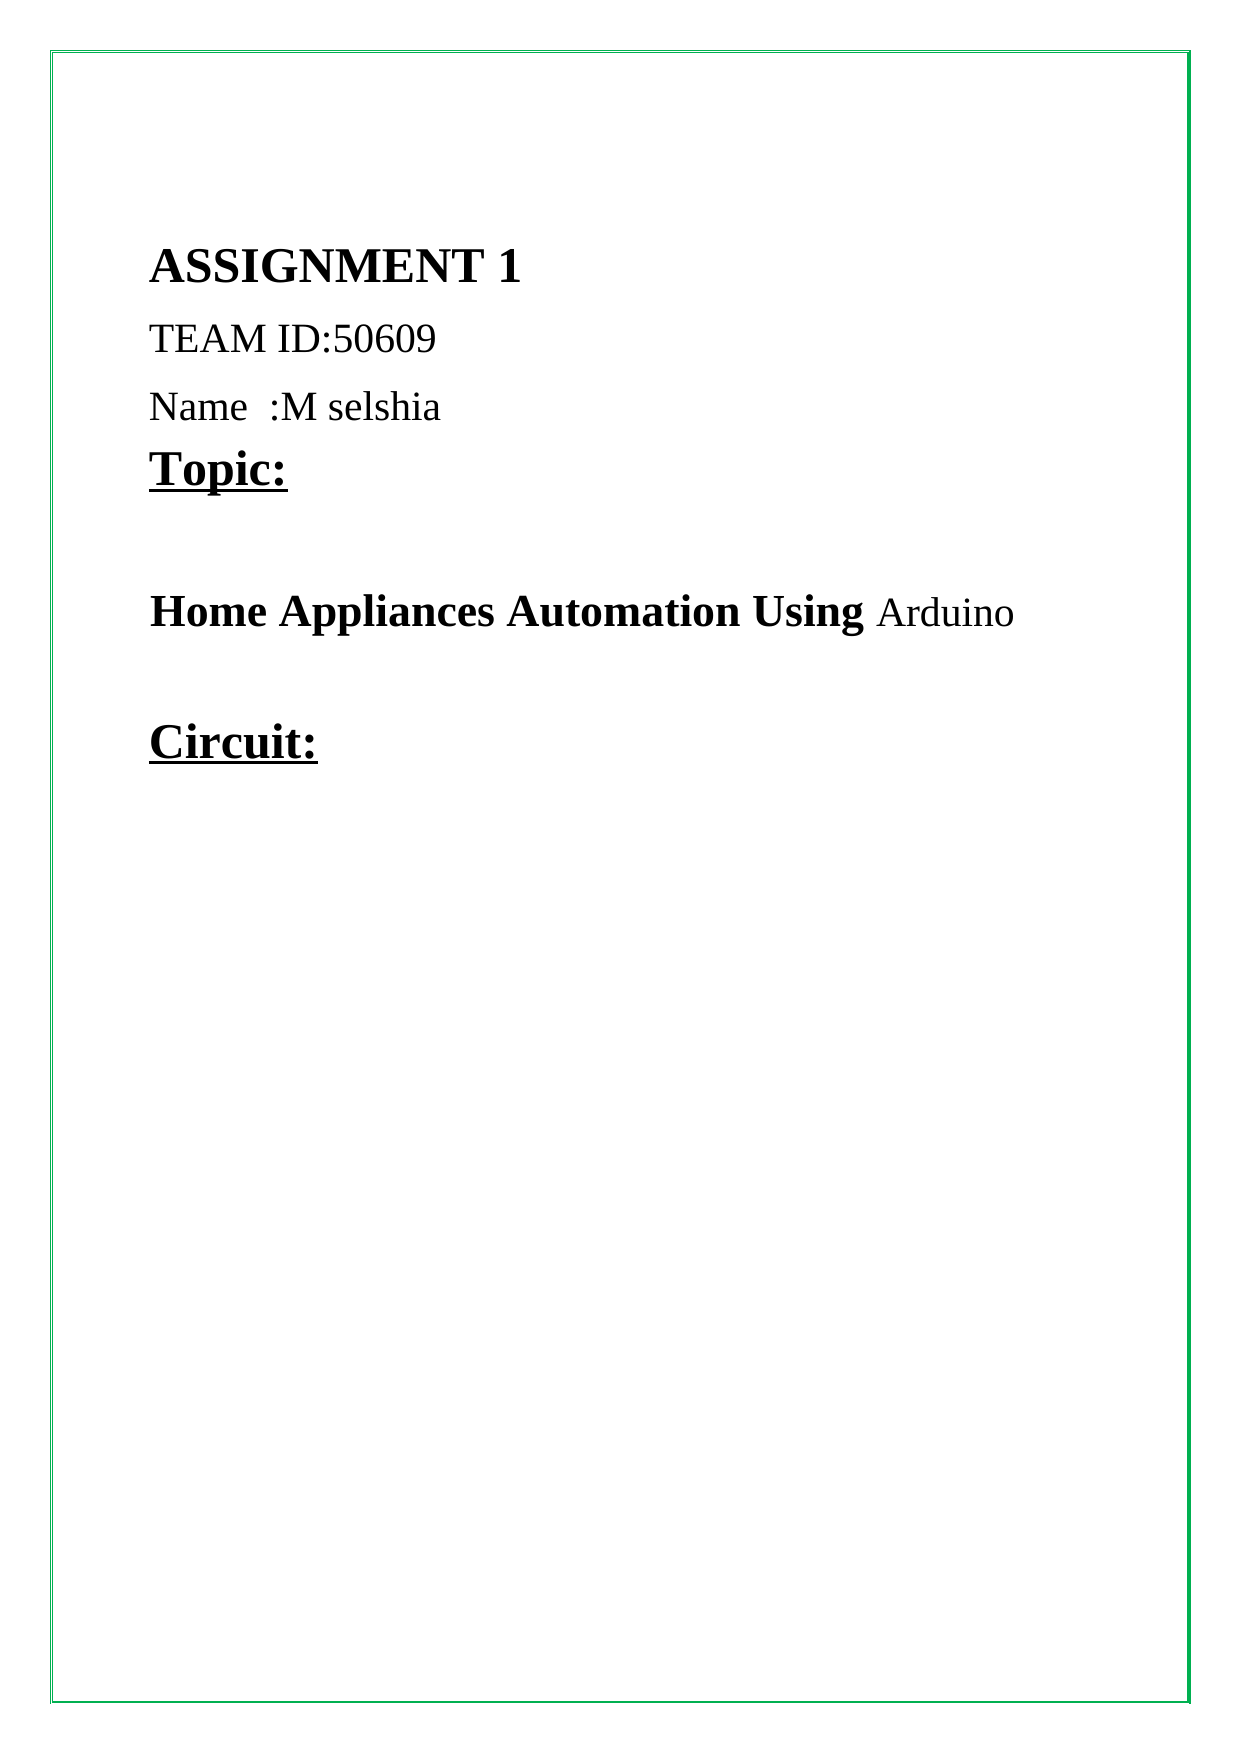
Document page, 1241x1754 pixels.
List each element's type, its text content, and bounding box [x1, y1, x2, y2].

text Topic: [148, 439, 1167, 497]
text Home Appliances Automation Using Arduino [150, 584, 1088, 637]
text ASSIGNMENT 1 [148, 236, 1167, 293]
text Circuit: [148, 711, 1167, 769]
text TEAM ID:50609 [148, 314, 1167, 362]
text Name :M selshia [148, 381, 1074, 429]
